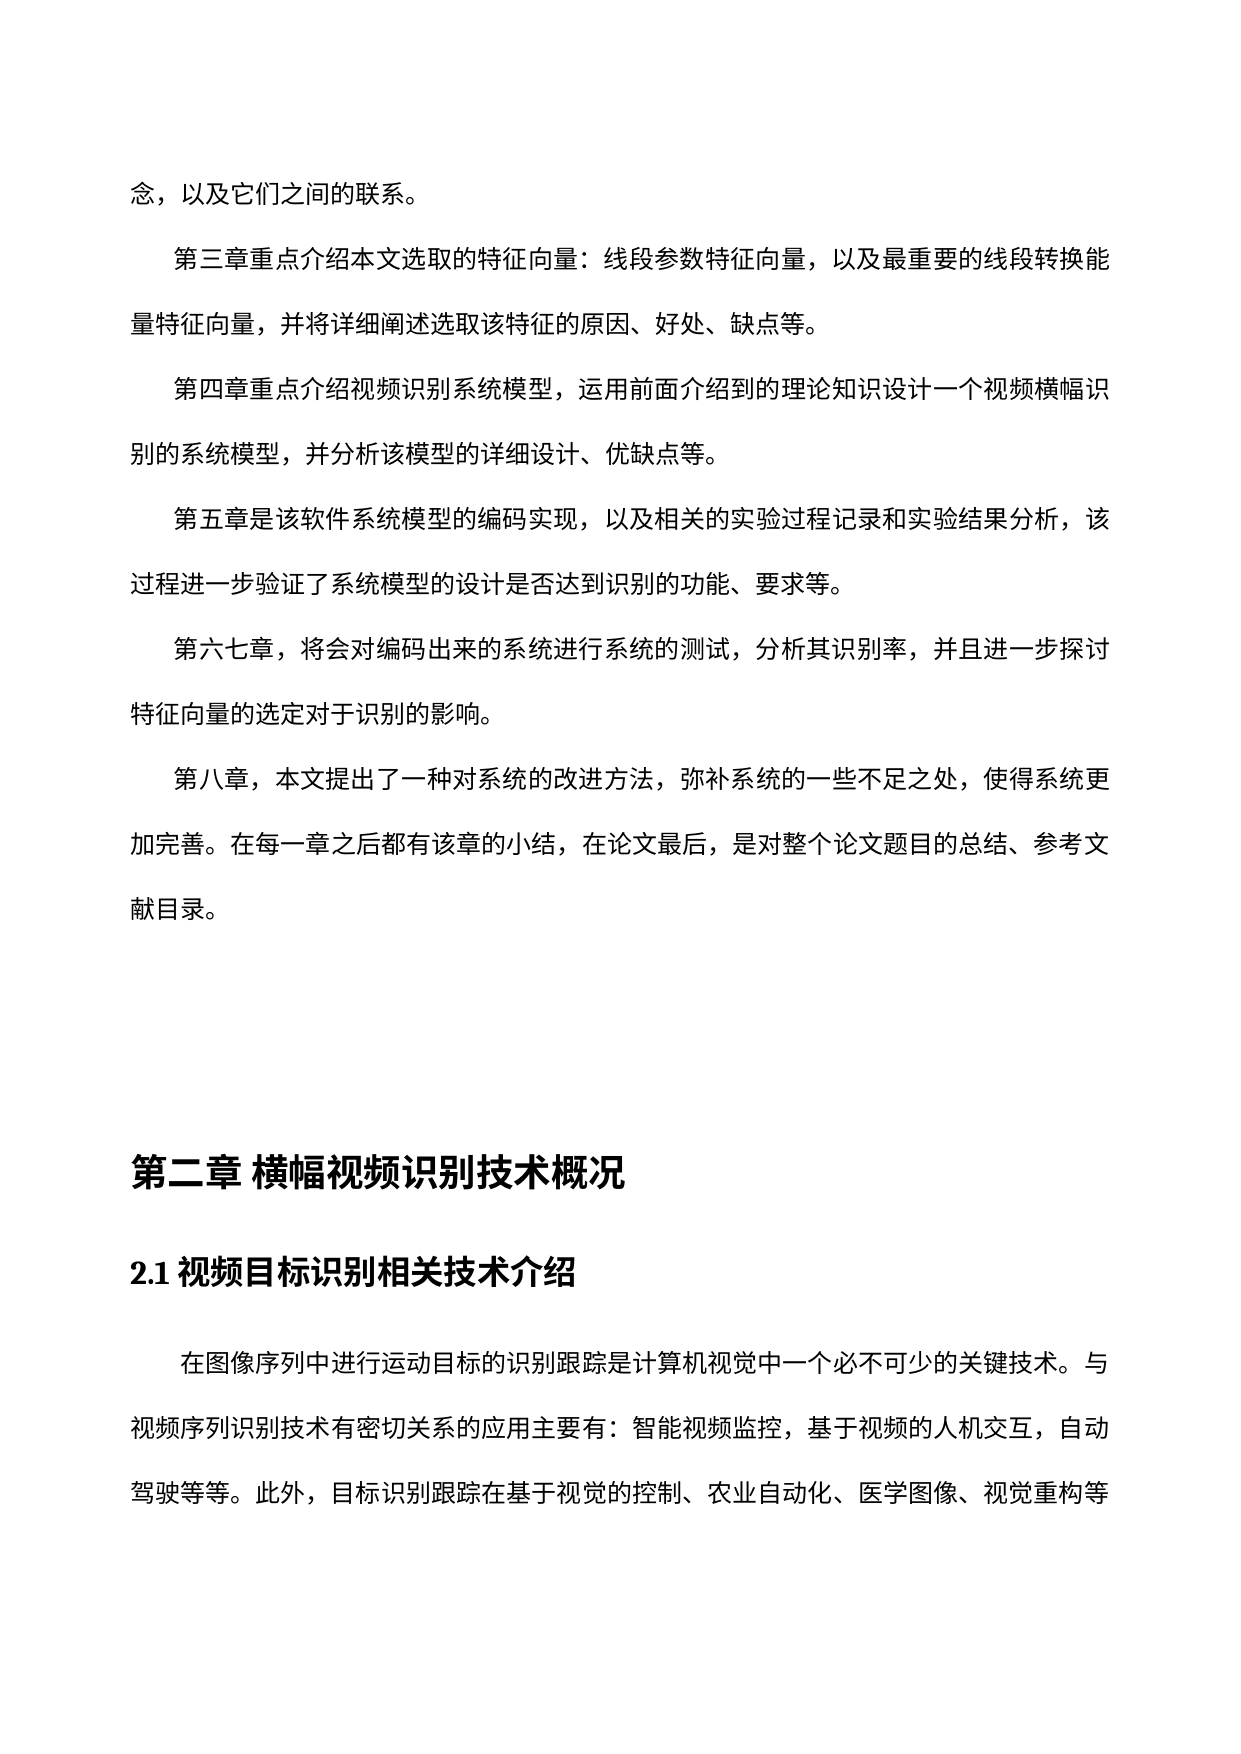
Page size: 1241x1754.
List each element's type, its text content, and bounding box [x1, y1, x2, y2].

subtitle 2.1 视频目标识别相关技术介绍 [130, 1237, 1110, 1302]
text 第五章是该软件系统模型的编码实现，以及相关的实验过程记录和实验结果分析，该过程进一步验证了系统模型的设计是否达到识别的功能、要求等。 [130, 485, 1110, 615]
text 第六七章，将会对编码出来的系统进行系统的测试，分析其识别率，并且进一步探讨特征向量的选定对于识别的影响。 [130, 615, 1110, 745]
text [130, 160, 1110, 225]
text 第四章重点介绍视频识别系统模型，运用前面介绍到的理论知识设计一个视频横幅识别的系统模型，并分析该模型的详细设计、优缺点等。 [130, 355, 1110, 485]
text 第三章重点介绍本文选取的特征向量：线段参数特征向量，以及最重要的线段转换能量特征向量，并将详细阐述选取该特征的原因、好处、缺点等。 [130, 225, 1110, 355]
text 第八章，本文提出了一种对系统的改进方法，弥补系统的一些不足之处，使得系统更加完善。在每一章之后都有该章的小结，在论文最后，是对整个论文题目的总结、参考文献目录。 [130, 745, 1110, 940]
subtitle 第二章 横幅视频识别技术概况 [130, 1138, 1110, 1203]
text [130, 1329, 1110, 1524]
